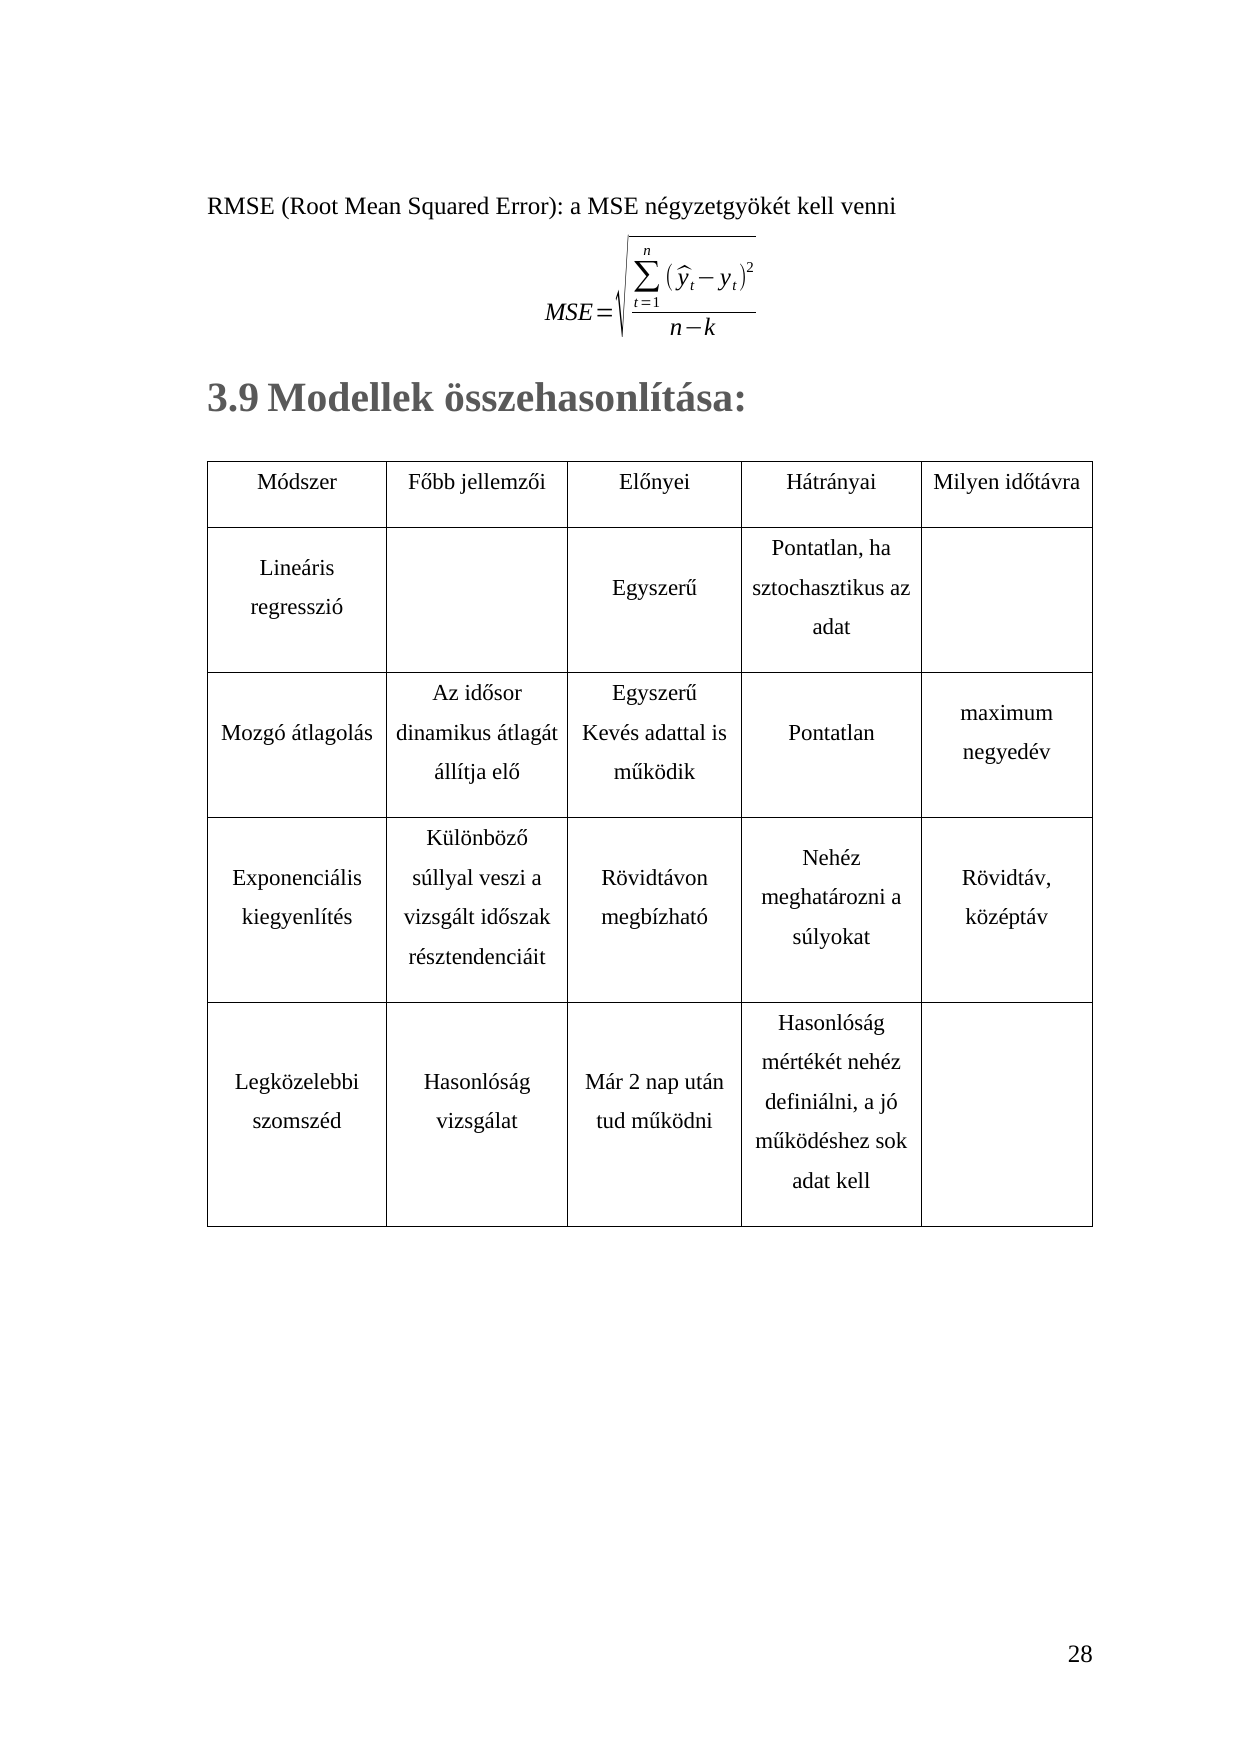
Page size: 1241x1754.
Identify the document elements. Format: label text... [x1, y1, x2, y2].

table_cell Exponenciális kiegyenlítés [208, 818, 386, 1002]
text RMSE (Root Mean Squared Error): a MSE négyzetgyökét kell venni [207, 191, 1092, 219]
table_cell Lineáris regresszió [208, 528, 386, 672]
table_cell Hasonlóság vizsgálat [387, 1003, 567, 1226]
table_cell Egyszerű Kevés adattal is működik [568, 673, 741, 817]
table_cell Már 2 nap után tud működni [568, 1003, 741, 1226]
table_header Milyen időtávra [922, 462, 1092, 527]
table_cell [922, 1003, 1092, 1226]
subtitle Modellek összehasonlítása: [207, 373, 1092, 421]
table_cell Legközelebbi szomszéd [208, 1003, 386, 1226]
table_cell Az idősor dinamikus átlagát állítja elő [387, 673, 567, 817]
table_header Előnyei [568, 462, 741, 527]
table_cell [922, 528, 1092, 672]
table_cell Különböző súllyal veszi a vizsgált időszak résztendenciáit [387, 818, 567, 1002]
table_cell Pontatlan [742, 673, 921, 817]
table_cell Hasonlóság mértékét nehéz definiálni, a jó működéshez sok adat kell [742, 1003, 921, 1226]
table_cell Rövidtávon megbízható [568, 818, 741, 1002]
table_cell Pontatlan, ha sztochasztikus az adat [742, 528, 921, 672]
table_header Hátrányai [742, 462, 921, 527]
table_cell maximum negyedév [922, 673, 1092, 817]
table_header Módszer [208, 462, 386, 527]
table_header Főbb jellemzői [387, 462, 567, 527]
table_cell Egyszerű [568, 528, 741, 672]
table_cell Nehéz meghatározni a súlyokat [742, 818, 921, 1002]
table_cell [387, 528, 567, 672]
table_cell Rövidtáv, középtáv [922, 818, 1092, 1002]
table_cell Mozgó átlagolás [208, 673, 386, 817]
